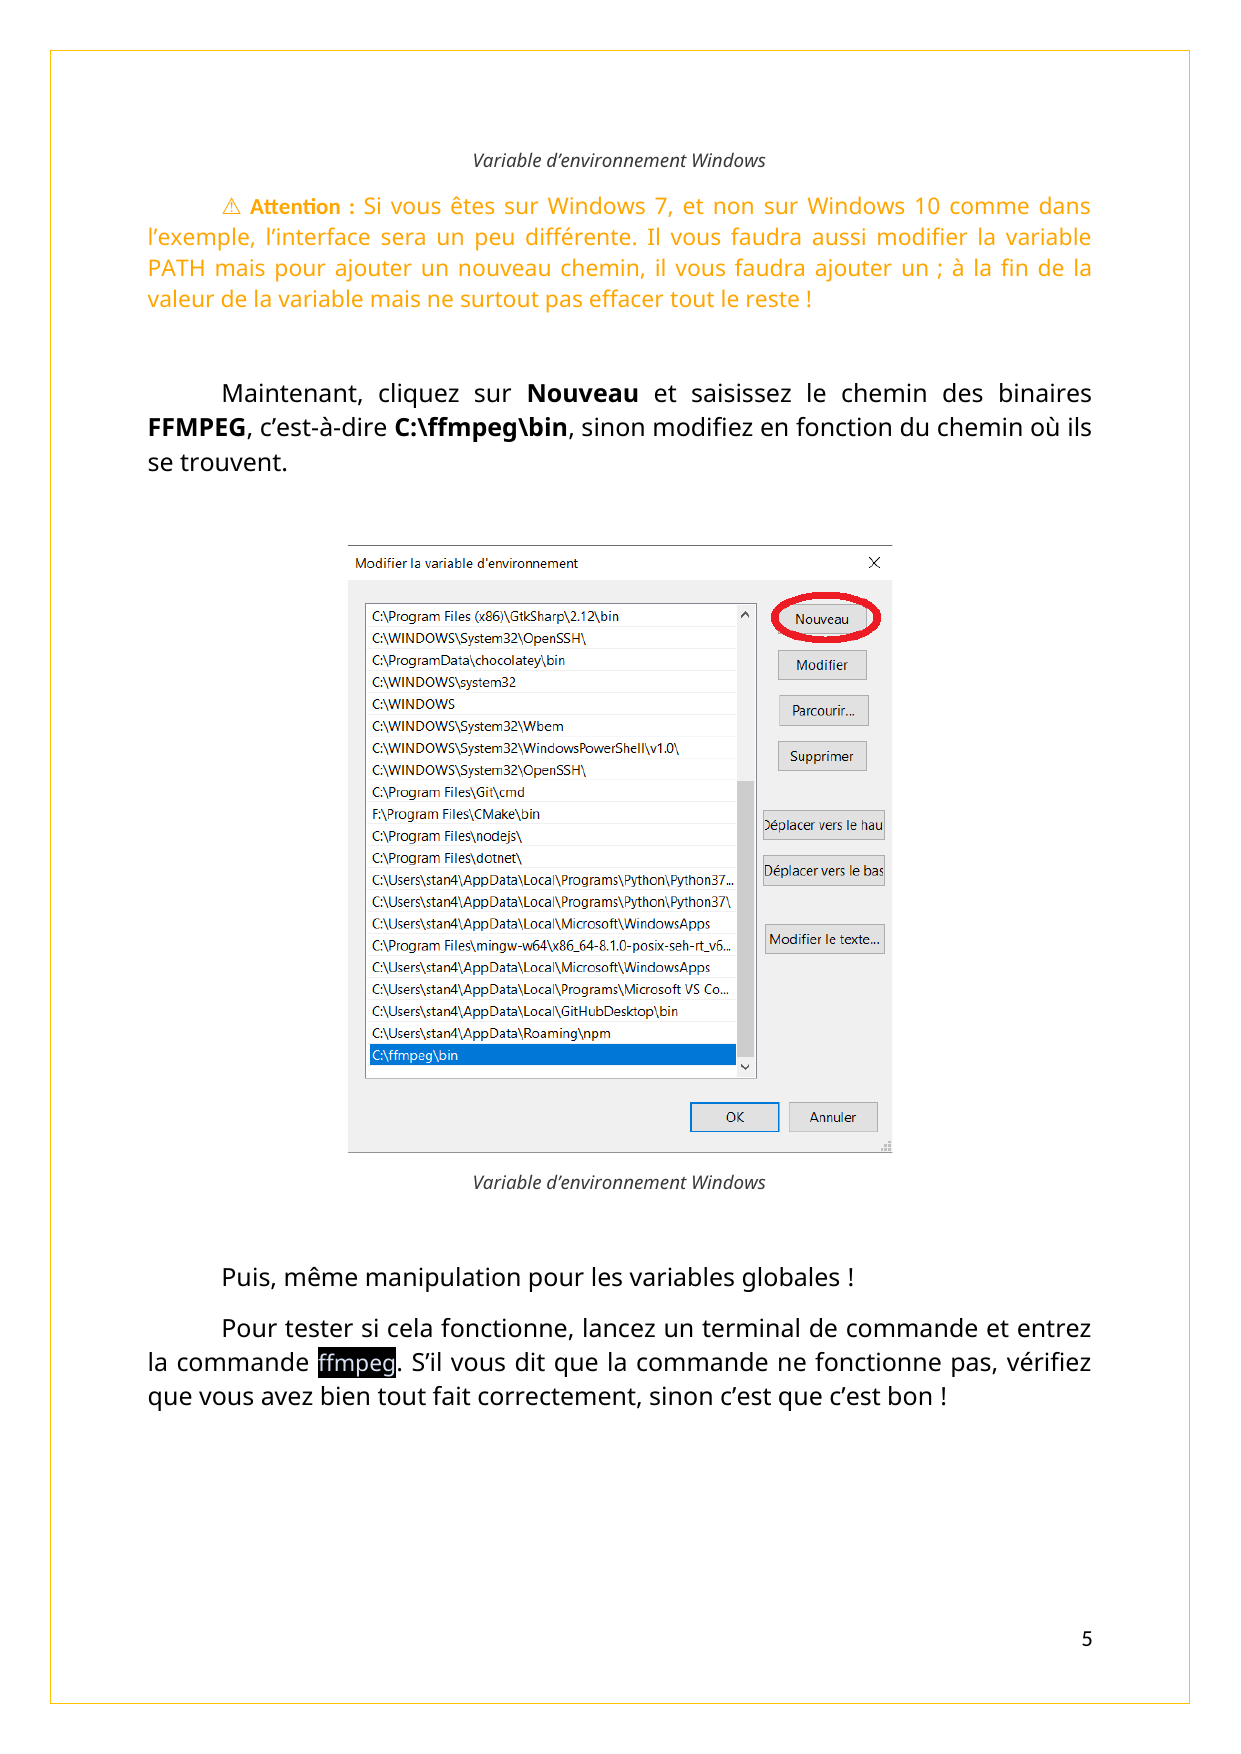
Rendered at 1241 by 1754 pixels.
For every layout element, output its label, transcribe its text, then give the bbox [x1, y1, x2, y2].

text ⚠ Attention : Si vous êtes sur Windows 7, et non sur Windows 10 comme dans l’exemple, l’interface sera un peu différente. Il vous faudra aussi modifier la variable PATH mais pour ajouter un nouveau chemin, il vous faudra ajouter un ; à la fin de la valeur de la variable mais ne surtout pas effacer tout le reste ! [147, 190, 1093, 315]
text Maintenant, cliquez sur Nouveau et saisissez le chemin des binaires FFMPEG, c’est-à-dire C:\ffmpeg\bin, sinon modifiez en fonction du chemin où ils se trouvent. [147, 376, 1093, 478]
text Puis, même manipulation pour les variables globales ! [147, 1259, 1093, 1294]
text Variable d’environnement Windows [147, 1169, 1093, 1195]
text Variable d’environnement Windows [147, 147, 1093, 173]
